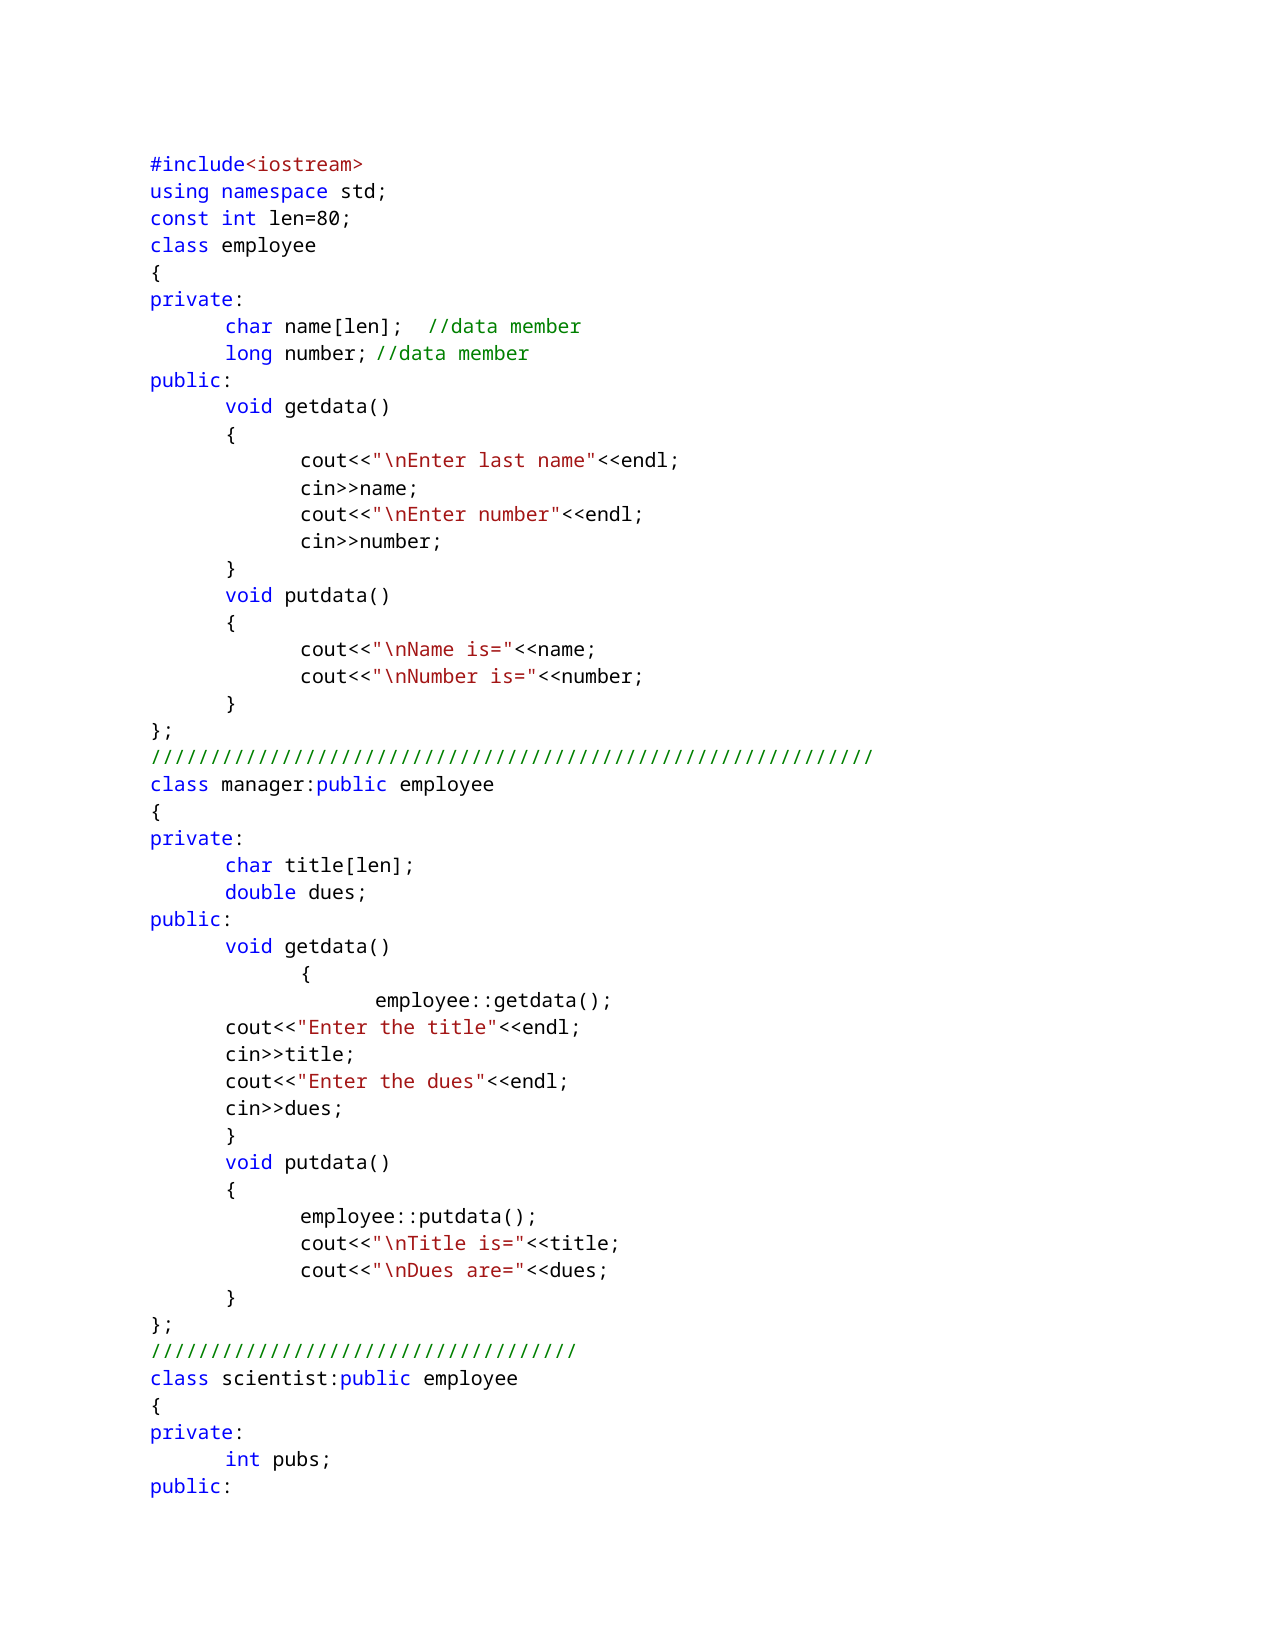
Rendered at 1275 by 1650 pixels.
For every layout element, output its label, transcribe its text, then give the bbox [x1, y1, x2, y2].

text cout<<"\nTitle is="<<title; [150, 1229, 1125, 1256]
text cout<<"\nName is="<<name; [150, 636, 1125, 663]
text cout<<"Enter the dues"<<endl; [150, 1067, 1125, 1094]
text cout<<"\nNumber is="<<number; [150, 663, 1125, 689]
text cout<<"\nEnter number"<<endl; [150, 501, 1125, 528]
text void getdata() [150, 393, 1125, 420]
text int pubs; [150, 1445, 1125, 1472]
text { [150, 797, 1125, 824]
text long number; //data member [150, 339, 1125, 366]
text } [150, 689, 1125, 717]
text } [150, 555, 1125, 582]
text employee::putdata(); [150, 1202, 1125, 1229]
text void putdata() [150, 1148, 1125, 1175]
text } [150, 1283, 1125, 1310]
text private: [150, 285, 1125, 312]
text class scientist:public employee [150, 1364, 1125, 1391]
text private: [150, 824, 1125, 851]
text }; [150, 717, 1125, 743]
text cin>>title; [150, 1040, 1125, 1067]
text employee::getdata(); [150, 986, 1125, 1013]
text } [150, 1121, 1125, 1148]
text //////////////////////////////////// [150, 1337, 1125, 1364]
text public: [150, 1472, 1125, 1499]
text cout<<"\nDues are="<<dues; [150, 1256, 1125, 1283]
text { [150, 1391, 1125, 1418]
text char name[len]; //data member [150, 312, 1125, 339]
text char title[len]; [150, 851, 1125, 878]
text void getdata() [150, 932, 1125, 959]
text double dues; [150, 878, 1125, 905]
text { [150, 959, 1125, 986]
text cout<<"Enter the title"<<endl; [150, 1013, 1125, 1040]
text cin>>name; [150, 474, 1125, 501]
text { [150, 1175, 1125, 1202]
text public: [150, 366, 1125, 393]
text { [150, 258, 1125, 285]
text cin>>number; [150, 528, 1125, 555]
text cin>>dues; [150, 1094, 1125, 1121]
text public: [150, 905, 1125, 932]
text using namespace std; [150, 177, 1125, 204]
text { [150, 420, 1125, 447]
text class employee [150, 231, 1125, 258]
text { [150, 609, 1125, 636]
text ///////////////////////////////////////////////////////////// [150, 743, 1125, 771]
text }; [150, 1310, 1125, 1337]
text cout<<"\nEnter last name"<<endl; [150, 447, 1125, 474]
text const int len=80; [150, 204, 1125, 231]
text class manager:public employee [150, 771, 1125, 797]
text private: [150, 1418, 1125, 1445]
text #include<iostream> [150, 150, 1125, 177]
text void putdata() [150, 582, 1125, 609]
